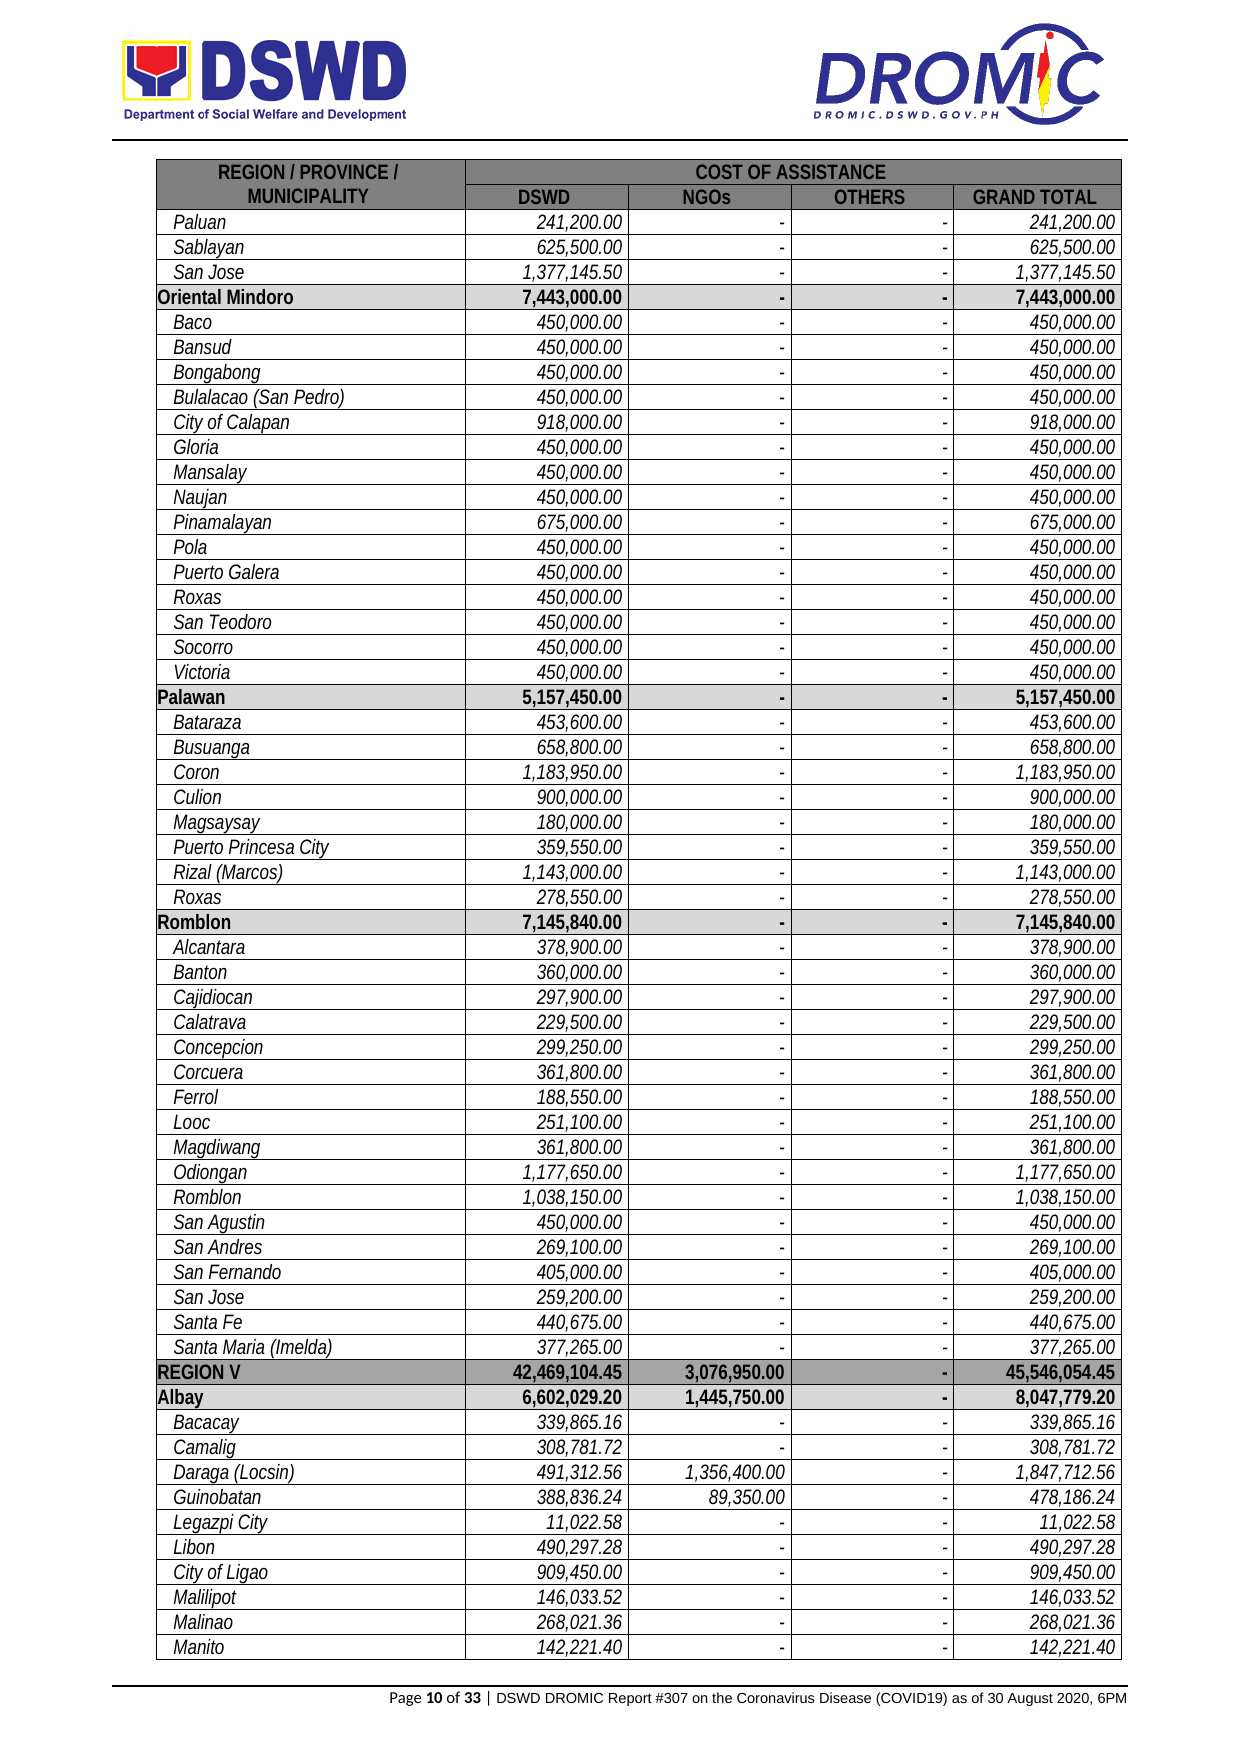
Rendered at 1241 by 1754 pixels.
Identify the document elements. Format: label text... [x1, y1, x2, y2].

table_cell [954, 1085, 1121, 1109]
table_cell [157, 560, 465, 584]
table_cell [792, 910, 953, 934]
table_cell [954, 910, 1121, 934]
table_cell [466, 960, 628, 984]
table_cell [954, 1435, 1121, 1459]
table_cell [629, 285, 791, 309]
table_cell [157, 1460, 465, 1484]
table_cell OTHERS [792, 185, 953, 209]
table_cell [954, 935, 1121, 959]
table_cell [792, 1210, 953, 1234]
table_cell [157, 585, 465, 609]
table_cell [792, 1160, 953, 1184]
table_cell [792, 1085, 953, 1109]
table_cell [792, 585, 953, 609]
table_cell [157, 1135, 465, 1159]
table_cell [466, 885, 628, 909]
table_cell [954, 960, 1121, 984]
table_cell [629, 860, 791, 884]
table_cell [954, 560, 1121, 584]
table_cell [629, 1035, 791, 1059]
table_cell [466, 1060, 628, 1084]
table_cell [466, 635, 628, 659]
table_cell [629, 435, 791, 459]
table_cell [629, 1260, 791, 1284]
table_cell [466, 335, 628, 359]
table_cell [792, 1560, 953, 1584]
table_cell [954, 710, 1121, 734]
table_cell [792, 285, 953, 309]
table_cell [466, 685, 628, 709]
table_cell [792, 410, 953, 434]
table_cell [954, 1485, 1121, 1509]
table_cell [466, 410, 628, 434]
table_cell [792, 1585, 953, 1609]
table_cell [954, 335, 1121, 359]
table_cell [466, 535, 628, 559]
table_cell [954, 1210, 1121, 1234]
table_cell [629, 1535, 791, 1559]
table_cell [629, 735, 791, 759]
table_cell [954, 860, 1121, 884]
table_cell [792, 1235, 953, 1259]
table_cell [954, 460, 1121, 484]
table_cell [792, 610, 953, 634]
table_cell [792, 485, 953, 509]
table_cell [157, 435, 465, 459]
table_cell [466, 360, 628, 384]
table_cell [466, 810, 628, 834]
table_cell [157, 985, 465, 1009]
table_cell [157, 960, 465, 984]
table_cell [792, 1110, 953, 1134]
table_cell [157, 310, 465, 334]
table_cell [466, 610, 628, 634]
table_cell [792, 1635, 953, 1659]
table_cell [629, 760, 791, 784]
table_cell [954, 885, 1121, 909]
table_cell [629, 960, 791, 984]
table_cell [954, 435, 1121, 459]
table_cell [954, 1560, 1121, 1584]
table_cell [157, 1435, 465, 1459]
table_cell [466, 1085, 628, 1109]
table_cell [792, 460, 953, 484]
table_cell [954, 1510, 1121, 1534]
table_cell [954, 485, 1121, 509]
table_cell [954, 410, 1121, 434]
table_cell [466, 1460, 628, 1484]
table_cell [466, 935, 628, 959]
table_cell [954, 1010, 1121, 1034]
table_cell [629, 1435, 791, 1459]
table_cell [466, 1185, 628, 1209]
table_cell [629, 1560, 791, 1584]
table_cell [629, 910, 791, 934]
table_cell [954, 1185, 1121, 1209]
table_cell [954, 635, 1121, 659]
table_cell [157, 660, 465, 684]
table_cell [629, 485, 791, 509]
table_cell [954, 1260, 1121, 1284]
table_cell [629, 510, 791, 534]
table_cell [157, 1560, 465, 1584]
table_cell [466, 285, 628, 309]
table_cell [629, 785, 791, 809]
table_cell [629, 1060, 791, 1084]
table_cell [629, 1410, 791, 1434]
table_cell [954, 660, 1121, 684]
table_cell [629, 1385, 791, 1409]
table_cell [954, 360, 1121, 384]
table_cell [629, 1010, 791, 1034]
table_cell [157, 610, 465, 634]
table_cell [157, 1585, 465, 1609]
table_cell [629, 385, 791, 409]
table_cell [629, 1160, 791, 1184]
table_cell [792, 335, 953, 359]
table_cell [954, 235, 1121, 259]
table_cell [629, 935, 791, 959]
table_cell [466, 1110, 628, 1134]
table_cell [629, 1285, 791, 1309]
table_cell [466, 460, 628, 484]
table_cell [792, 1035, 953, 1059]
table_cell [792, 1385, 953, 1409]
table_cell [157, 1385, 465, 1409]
table_cell NGOs [629, 185, 791, 209]
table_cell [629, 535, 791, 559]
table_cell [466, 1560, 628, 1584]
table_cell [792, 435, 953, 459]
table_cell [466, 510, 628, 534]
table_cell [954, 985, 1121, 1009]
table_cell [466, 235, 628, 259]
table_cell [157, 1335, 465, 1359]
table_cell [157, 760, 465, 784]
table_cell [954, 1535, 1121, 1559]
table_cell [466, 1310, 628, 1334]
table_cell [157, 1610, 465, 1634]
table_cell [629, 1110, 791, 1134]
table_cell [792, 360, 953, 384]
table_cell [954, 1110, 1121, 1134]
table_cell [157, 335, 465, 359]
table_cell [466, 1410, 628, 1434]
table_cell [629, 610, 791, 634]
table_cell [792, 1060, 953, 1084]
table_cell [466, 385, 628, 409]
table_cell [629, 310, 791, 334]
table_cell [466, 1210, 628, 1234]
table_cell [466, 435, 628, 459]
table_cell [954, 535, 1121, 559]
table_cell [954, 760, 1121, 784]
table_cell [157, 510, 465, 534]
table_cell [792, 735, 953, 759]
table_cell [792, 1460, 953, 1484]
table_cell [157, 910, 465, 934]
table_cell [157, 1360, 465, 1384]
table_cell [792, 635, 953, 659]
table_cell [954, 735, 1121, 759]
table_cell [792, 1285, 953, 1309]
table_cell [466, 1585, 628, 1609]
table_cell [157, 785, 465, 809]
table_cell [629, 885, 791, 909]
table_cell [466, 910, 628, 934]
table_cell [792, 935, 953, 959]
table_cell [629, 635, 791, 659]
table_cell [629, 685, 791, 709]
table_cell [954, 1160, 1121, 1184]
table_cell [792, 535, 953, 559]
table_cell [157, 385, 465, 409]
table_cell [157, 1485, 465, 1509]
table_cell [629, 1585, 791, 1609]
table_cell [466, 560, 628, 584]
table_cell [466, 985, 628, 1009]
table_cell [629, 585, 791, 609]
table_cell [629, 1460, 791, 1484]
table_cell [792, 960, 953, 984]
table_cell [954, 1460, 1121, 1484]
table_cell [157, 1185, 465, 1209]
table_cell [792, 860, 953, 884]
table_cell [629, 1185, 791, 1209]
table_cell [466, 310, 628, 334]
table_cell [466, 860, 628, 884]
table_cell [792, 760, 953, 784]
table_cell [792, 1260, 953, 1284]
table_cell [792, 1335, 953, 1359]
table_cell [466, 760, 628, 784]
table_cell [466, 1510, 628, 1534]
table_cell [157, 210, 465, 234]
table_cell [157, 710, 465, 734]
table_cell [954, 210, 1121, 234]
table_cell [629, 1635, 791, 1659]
picture [112, 37, 416, 125]
table_header REGION / PROVINCE / MUNICIPALITY [157, 160, 465, 209]
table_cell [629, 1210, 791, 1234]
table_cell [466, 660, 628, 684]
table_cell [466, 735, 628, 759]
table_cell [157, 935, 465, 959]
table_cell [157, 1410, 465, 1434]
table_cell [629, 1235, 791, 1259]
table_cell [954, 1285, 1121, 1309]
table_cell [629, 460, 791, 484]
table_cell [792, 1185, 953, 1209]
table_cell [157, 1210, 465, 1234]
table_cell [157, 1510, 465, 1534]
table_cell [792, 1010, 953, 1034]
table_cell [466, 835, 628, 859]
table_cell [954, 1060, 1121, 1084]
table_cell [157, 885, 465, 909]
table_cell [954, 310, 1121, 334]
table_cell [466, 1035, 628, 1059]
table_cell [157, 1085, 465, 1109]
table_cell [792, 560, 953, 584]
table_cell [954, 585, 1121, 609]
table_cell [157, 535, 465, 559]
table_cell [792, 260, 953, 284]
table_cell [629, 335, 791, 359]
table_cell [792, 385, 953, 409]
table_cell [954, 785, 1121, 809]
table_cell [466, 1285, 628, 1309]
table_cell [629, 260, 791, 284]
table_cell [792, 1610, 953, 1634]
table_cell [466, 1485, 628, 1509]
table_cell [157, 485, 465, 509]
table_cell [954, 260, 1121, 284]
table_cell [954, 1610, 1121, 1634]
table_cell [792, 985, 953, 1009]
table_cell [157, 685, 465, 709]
table_cell DSWD [466, 185, 628, 209]
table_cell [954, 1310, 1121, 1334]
picture [781, 23, 1133, 125]
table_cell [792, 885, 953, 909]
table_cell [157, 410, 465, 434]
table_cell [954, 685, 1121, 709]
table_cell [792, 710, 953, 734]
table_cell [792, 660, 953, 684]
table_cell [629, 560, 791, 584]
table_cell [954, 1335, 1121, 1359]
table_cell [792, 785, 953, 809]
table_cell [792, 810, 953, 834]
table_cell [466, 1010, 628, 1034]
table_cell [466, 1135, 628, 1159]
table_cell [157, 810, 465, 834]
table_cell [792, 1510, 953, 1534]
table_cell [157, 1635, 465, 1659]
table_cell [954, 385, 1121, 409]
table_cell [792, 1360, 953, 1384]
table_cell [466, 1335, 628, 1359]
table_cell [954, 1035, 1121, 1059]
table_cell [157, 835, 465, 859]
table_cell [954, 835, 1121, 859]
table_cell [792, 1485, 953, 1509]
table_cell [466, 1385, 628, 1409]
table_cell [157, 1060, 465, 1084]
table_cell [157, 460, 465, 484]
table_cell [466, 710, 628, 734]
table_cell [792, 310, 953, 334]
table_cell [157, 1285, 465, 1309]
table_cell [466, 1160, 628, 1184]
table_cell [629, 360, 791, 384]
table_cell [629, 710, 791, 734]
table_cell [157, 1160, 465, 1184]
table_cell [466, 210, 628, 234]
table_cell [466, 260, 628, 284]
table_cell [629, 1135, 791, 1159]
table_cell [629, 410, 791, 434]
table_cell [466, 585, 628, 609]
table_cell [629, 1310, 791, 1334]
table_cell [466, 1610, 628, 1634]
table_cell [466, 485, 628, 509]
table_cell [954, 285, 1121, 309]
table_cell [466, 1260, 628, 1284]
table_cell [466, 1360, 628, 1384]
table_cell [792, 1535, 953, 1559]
table_cell GRAND TOTAL [954, 185, 1121, 209]
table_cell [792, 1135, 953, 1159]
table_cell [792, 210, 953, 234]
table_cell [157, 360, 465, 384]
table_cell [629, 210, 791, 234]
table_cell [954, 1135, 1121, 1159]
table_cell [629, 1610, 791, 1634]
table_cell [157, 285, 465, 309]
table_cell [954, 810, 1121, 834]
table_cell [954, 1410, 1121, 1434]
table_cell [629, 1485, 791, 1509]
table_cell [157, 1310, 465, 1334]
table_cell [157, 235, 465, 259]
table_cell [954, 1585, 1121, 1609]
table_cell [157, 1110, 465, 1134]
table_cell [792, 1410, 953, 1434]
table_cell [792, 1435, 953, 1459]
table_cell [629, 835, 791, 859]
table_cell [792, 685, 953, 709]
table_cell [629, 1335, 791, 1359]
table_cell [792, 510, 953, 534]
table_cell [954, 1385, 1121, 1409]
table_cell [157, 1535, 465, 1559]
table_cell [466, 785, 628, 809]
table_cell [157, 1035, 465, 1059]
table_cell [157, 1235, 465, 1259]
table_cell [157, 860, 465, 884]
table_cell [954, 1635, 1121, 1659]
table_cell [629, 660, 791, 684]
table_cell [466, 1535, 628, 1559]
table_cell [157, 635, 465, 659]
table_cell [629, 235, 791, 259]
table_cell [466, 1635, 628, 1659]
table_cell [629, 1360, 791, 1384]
table_header COST OF ASSISTANCE [466, 160, 1121, 184]
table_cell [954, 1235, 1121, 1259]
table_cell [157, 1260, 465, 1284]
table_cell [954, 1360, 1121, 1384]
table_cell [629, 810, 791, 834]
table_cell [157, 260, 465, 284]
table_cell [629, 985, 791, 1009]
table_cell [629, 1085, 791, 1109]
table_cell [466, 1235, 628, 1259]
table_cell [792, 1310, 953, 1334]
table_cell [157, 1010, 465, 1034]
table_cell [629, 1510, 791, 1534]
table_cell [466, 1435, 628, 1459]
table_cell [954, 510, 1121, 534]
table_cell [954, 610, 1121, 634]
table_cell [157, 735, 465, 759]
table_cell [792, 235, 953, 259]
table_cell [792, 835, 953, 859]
